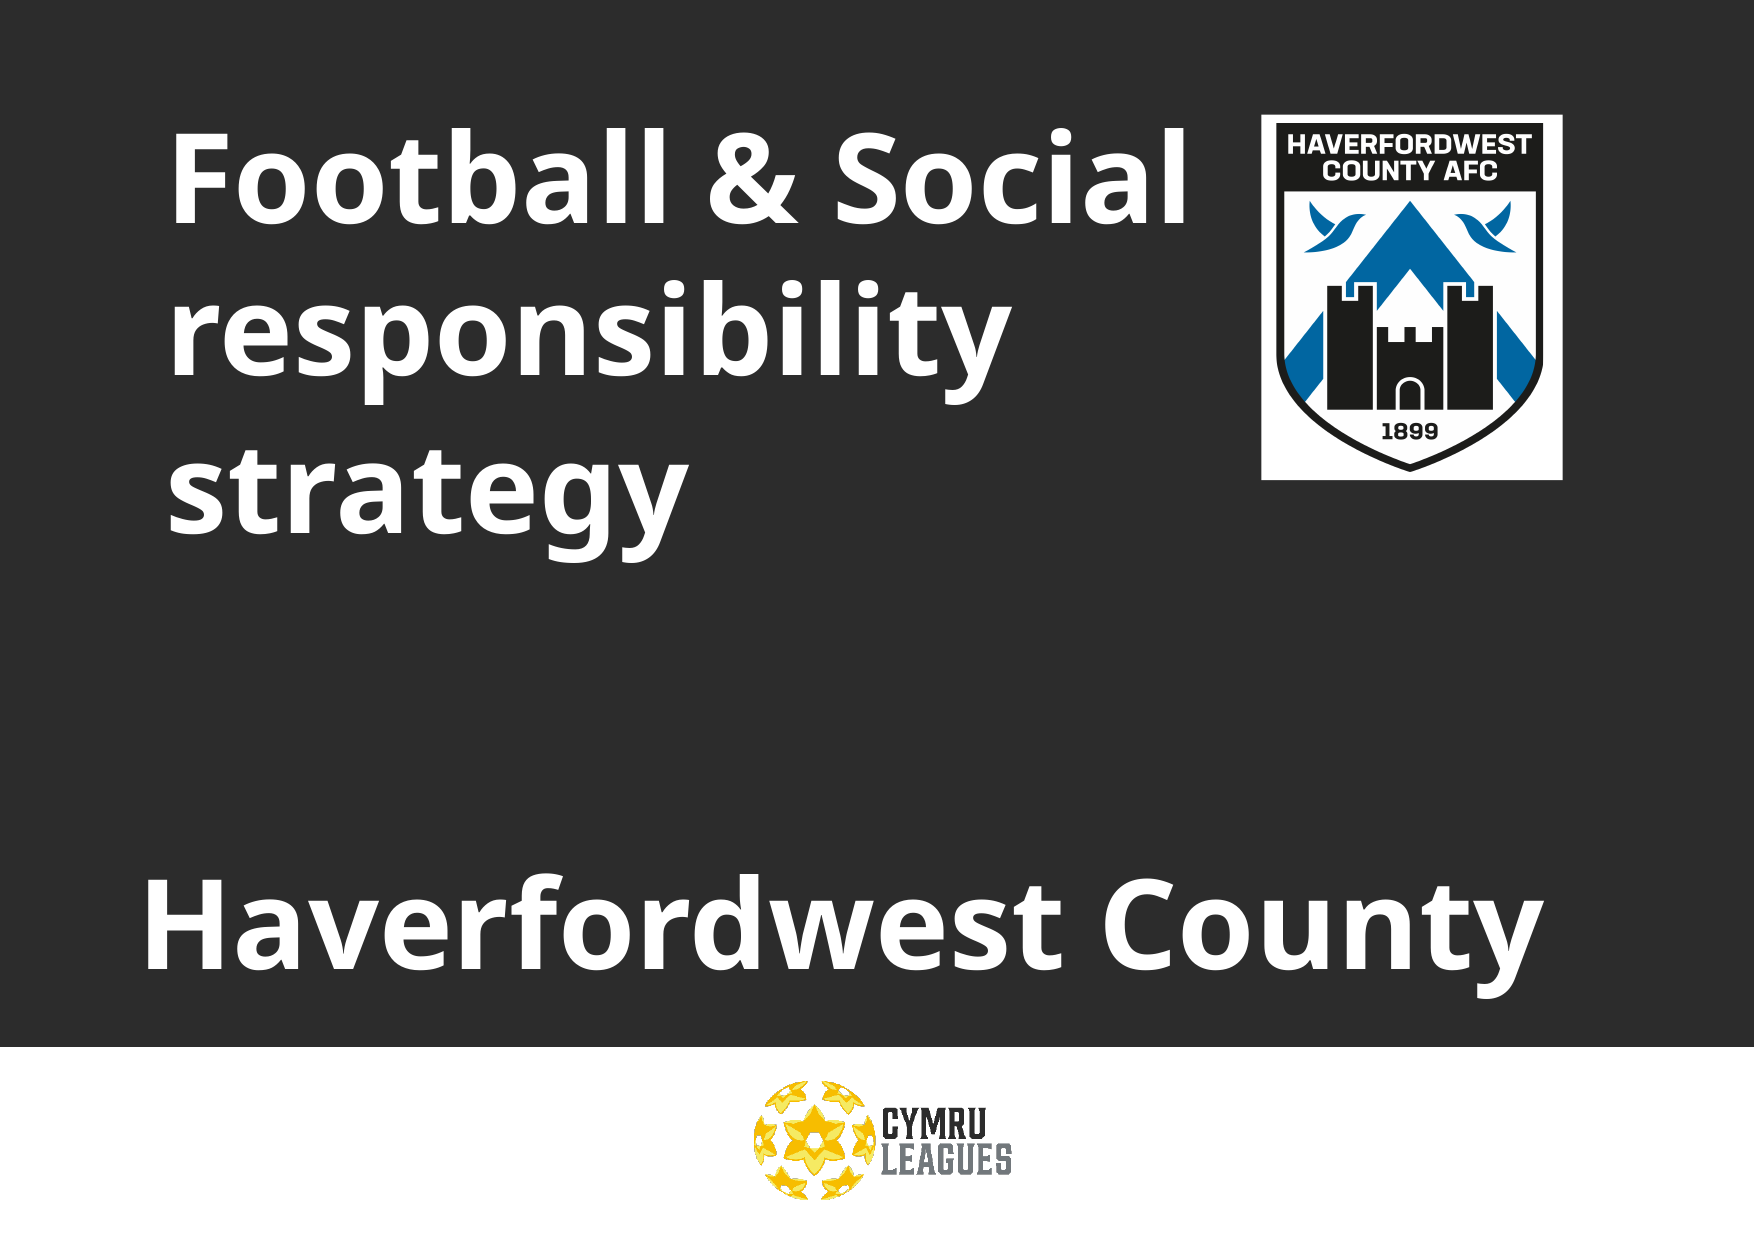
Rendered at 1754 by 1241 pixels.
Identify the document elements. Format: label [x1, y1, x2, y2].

picture [1276, 123, 1544, 472]
picture [746, 1076, 1018, 1205]
